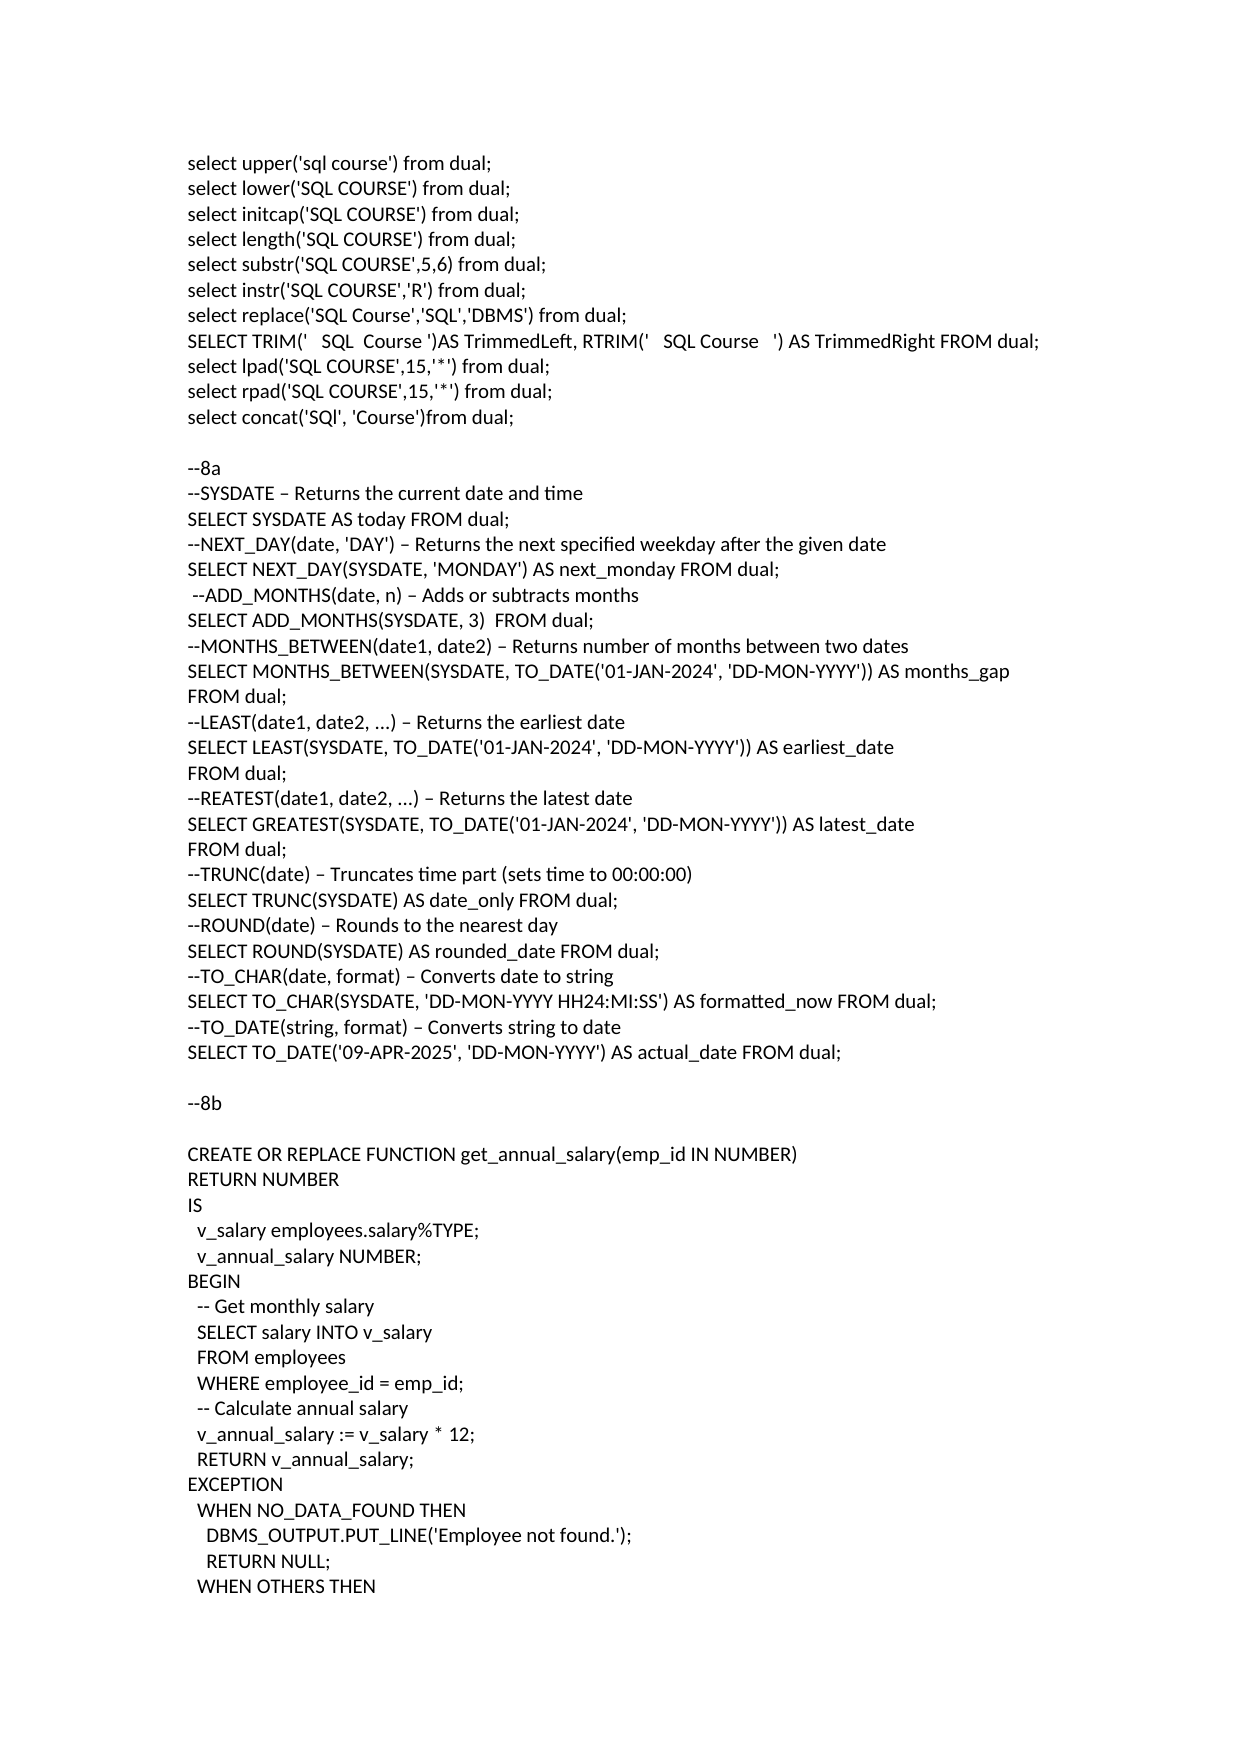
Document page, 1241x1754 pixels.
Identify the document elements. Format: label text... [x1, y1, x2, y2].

text SELECT TRIM(' SQL Course ')AS TrimmedLeft, RTRIM(' SQL Course ') AS TrimmedRight FROM dual; [187, 328, 1053, 353]
text select lpad('SQL COURSE',15,'*') from dual; [187, 353, 1053, 379]
text select substr('SQL COURSE',5,6) from dual; [187, 252, 1053, 277]
text select lower('SQL COURSE') from dual; [187, 175, 1053, 201]
text WHEN OTHERS THEN [187, 1573, 1053, 1599]
text RETURN NUMBER [187, 1167, 1053, 1192]
text IS [187, 1192, 1053, 1217]
text WHERE employee_id = emp_id; [187, 1370, 1053, 1395]
text SELECT SYSDATE AS today FROM dual; [187, 506, 1053, 531]
text --REATEST(date1, date2, ...) – Returns the latest date [187, 785, 1053, 811]
text RETURN v_annual_salary; [187, 1446, 1053, 1472]
text --NEXT_DAY(date, 'DAY') – Returns the next specified weekday after the given date [187, 531, 1053, 557]
text --8b [187, 1090, 1053, 1116]
text v_annual_salary NUMBER; [187, 1243, 1053, 1268]
text SELECT TO_CHAR(SYSDATE, 'DD-MON-YYYY HH24:MI:SS') AS formatted_now FROM dual; [187, 989, 1053, 1014]
text --TO_DATE(string, format) – Converts string to date [187, 1014, 1053, 1039]
text -- Get monthly salary [187, 1294, 1053, 1319]
text SELECT ADD_MONTHS(SYSDATE, 3) FROM dual; [187, 607, 1053, 633]
text select replace('SQL Course','SQL','DBMS') from dual; [187, 302, 1053, 328]
text select instr('SQL COURSE','R') from dual; [187, 277, 1053, 302]
text FROM dual; [187, 760, 1053, 785]
text SELECT MONTHS_BETWEEN(SYSDATE, TO_DATE('01-JAN-2024', 'DD-MON-YYYY')) AS months_gap [187, 658, 1053, 684]
text SELECT TRUNC(SYSDATE) AS date_only FROM dual; [187, 887, 1053, 912]
text select concat('SQl', 'Course')from dual; [187, 404, 1053, 429]
text --TO_CHAR(date, format) – Converts date to string [187, 963, 1053, 989]
text SELECT NEXT_DAY(SYSDATE, 'MONDAY') AS next_monday FROM dual; [187, 557, 1053, 582]
text FROM dual; [187, 836, 1053, 862]
text select initcap('SQL COURSE') from dual; [187, 201, 1053, 226]
text --TRUNC(date) – Truncates time part (sets time to 00:00:00) [187, 862, 1053, 887]
text RETURN NULL; [187, 1548, 1053, 1573]
text SELECT TO_DATE('09-APR-2025', 'DD-MON-YYYY') AS actual_date FROM dual; [187, 1039, 1053, 1065]
text BEGIN [187, 1268, 1053, 1294]
text -- Calculate annual salary [187, 1395, 1053, 1421]
text select upper('sql course') from dual; [187, 150, 1053, 175]
text FROM dual; [187, 684, 1053, 709]
text EXCEPTION [187, 1472, 1053, 1497]
text SELECT GREATEST(SYSDATE, TO_DATE('01-JAN-2024', 'DD-MON-YYYY')) AS latest_date [187, 811, 1053, 836]
text --8a [187, 455, 1053, 480]
text SELECT LEAST(SYSDATE, TO_DATE('01-JAN-2024', 'DD-MON-YYYY')) AS earliest_date [187, 734, 1053, 760]
text --ADD_MONTHS(date, n) – Adds or subtracts months [187, 582, 1053, 607]
text --MONTHS_BETWEEN(date1, date2) – Returns number of months between two dates [187, 633, 1053, 658]
text DBMS_OUTPUT.PUT_LINE('Employee not found.'); [187, 1522, 1053, 1548]
text --ROUND(date) – Rounds to the nearest day [187, 912, 1053, 938]
text select rpad('SQL COURSE',15,'*') from dual; [187, 379, 1053, 404]
text FROM employees [187, 1344, 1053, 1370]
text --LEAST(date1, date2, ...) – Returns the earliest date [187, 709, 1053, 734]
text --SYSDATE – Returns the current date and time [187, 480, 1053, 506]
text CREATE OR REPLACE FUNCTION get_annual_salary(emp_id IN NUMBER) [187, 1141, 1053, 1167]
text WHEN NO_DATA_FOUND THEN [187, 1497, 1053, 1522]
text v_salary employees.salary%TYPE; [187, 1217, 1053, 1243]
text select length('SQL COURSE') from dual; [187, 226, 1053, 252]
text SELECT ROUND(SYSDATE) AS rounded_date FROM dual; [187, 938, 1053, 963]
text SELECT salary INTO v_salary [187, 1319, 1053, 1344]
text v_annual_salary := v_salary * 12; [187, 1421, 1053, 1446]
